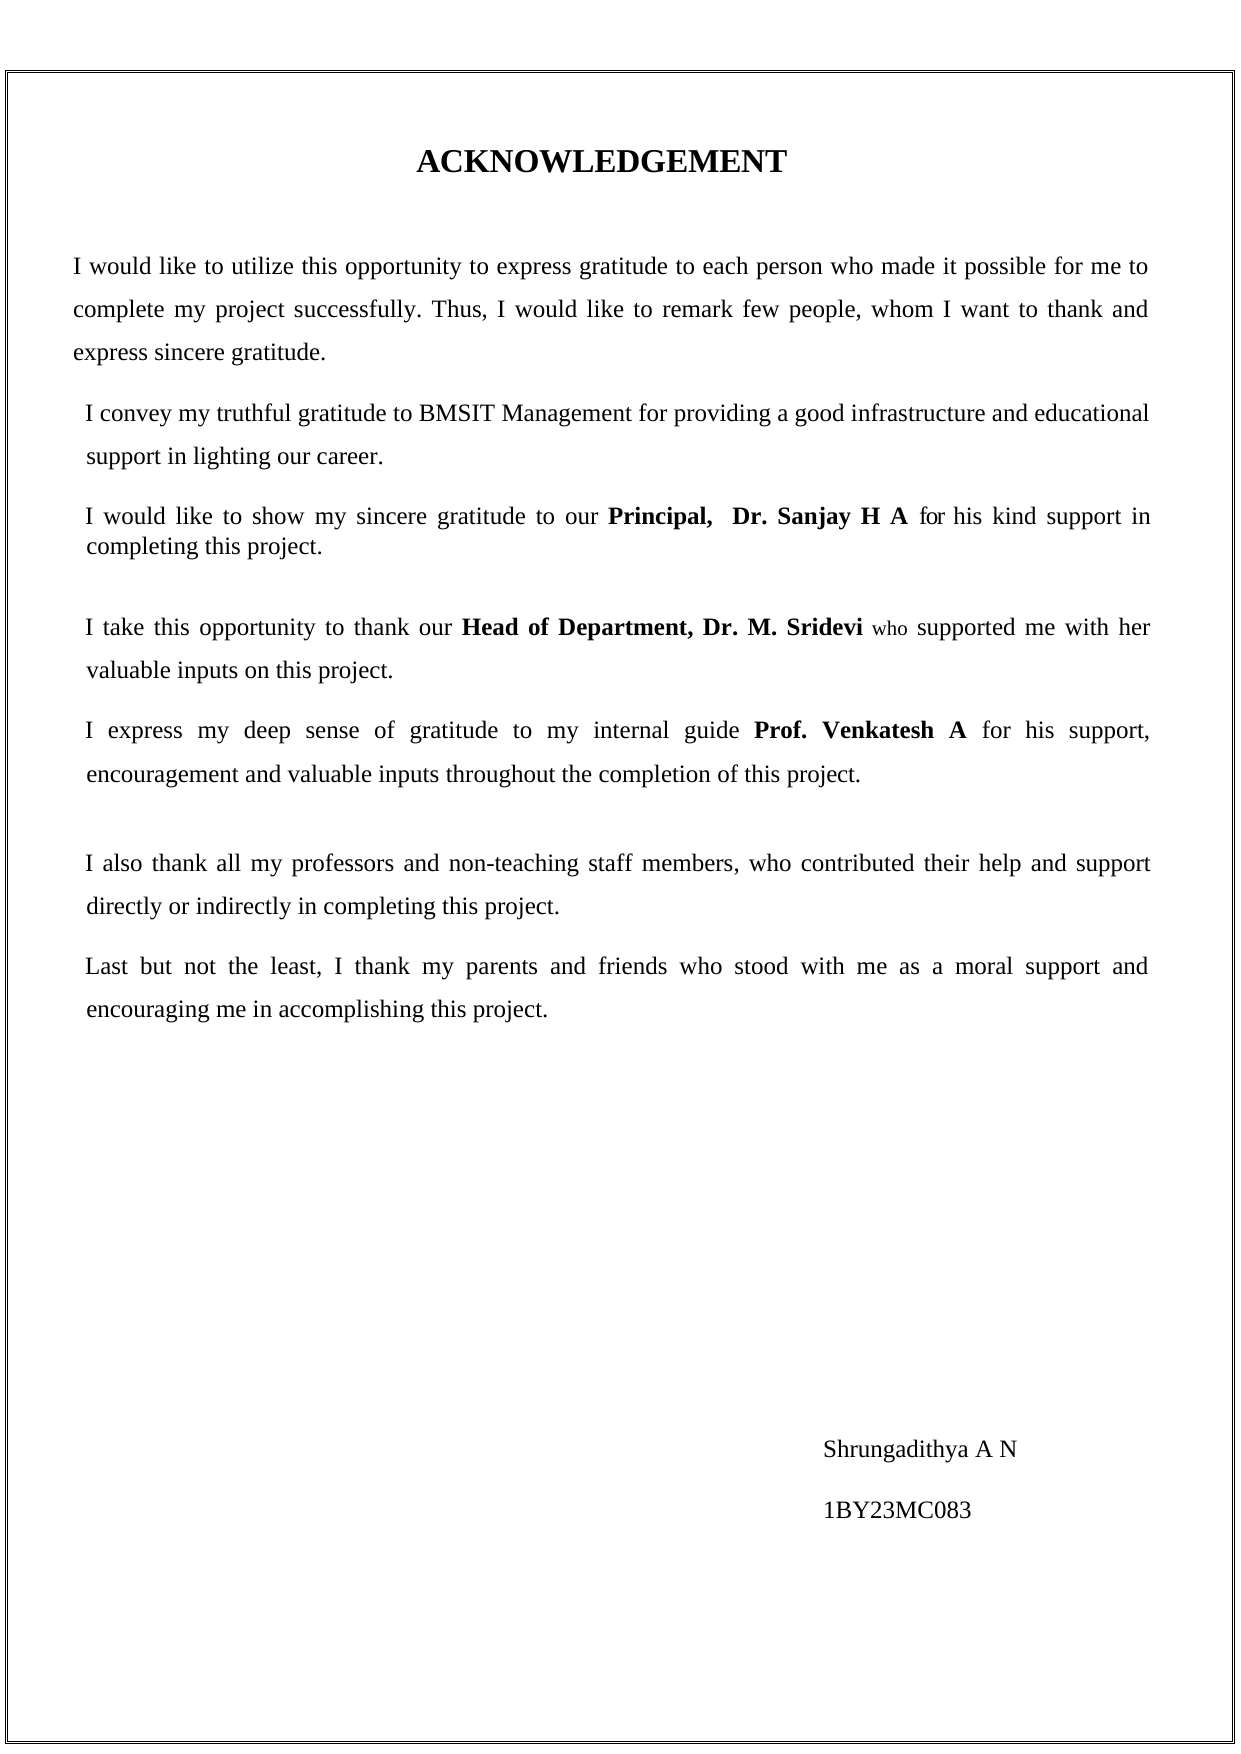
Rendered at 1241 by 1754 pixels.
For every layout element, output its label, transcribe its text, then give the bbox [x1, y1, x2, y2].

text I express my deep sense of gratitude to my internal guide Prof. Venkatesh A for his support, encouragement and valuable inputs throughout the completion of this project. [85, 716, 1151, 787]
text Last but not the least, I thank my parents and friends who stood with me as a moral support and encouraging me in accomplishing this project. [85, 951, 1151, 1023]
text I take this opportunity to thank our Head of Department, Dr. M. Sridevi who supported me with her valuable inputs on this project. [85, 612, 1151, 684]
text I convey my truthful gratitude to BMSIT Management for providing a good infrastructure and educational support in lighting our career. [85, 398, 1151, 469]
text Shrungadithya A N [74, 1434, 1137, 1463]
text I also thank all my professors and non-teaching staff members, who contributed their help and support directly or indirectly in completing this project. [85, 848, 1151, 920]
subtitle I would like to show my sincere gratitude to our Principal, Dr. Sanjay H A for his kind support in completing this project. [85, 501, 1151, 560]
subtitle ACKNOWLEDGEMENT [73, 142, 1130, 180]
text 1BY23MC083 [74, 1495, 1137, 1524]
text I would like to utilize this opportunity to express gratitude to each person who made it possible for me to complete my project successfully. Thus, I would like to remark few people, whom I want to thank and express sincere gratitude. [73, 251, 1151, 366]
